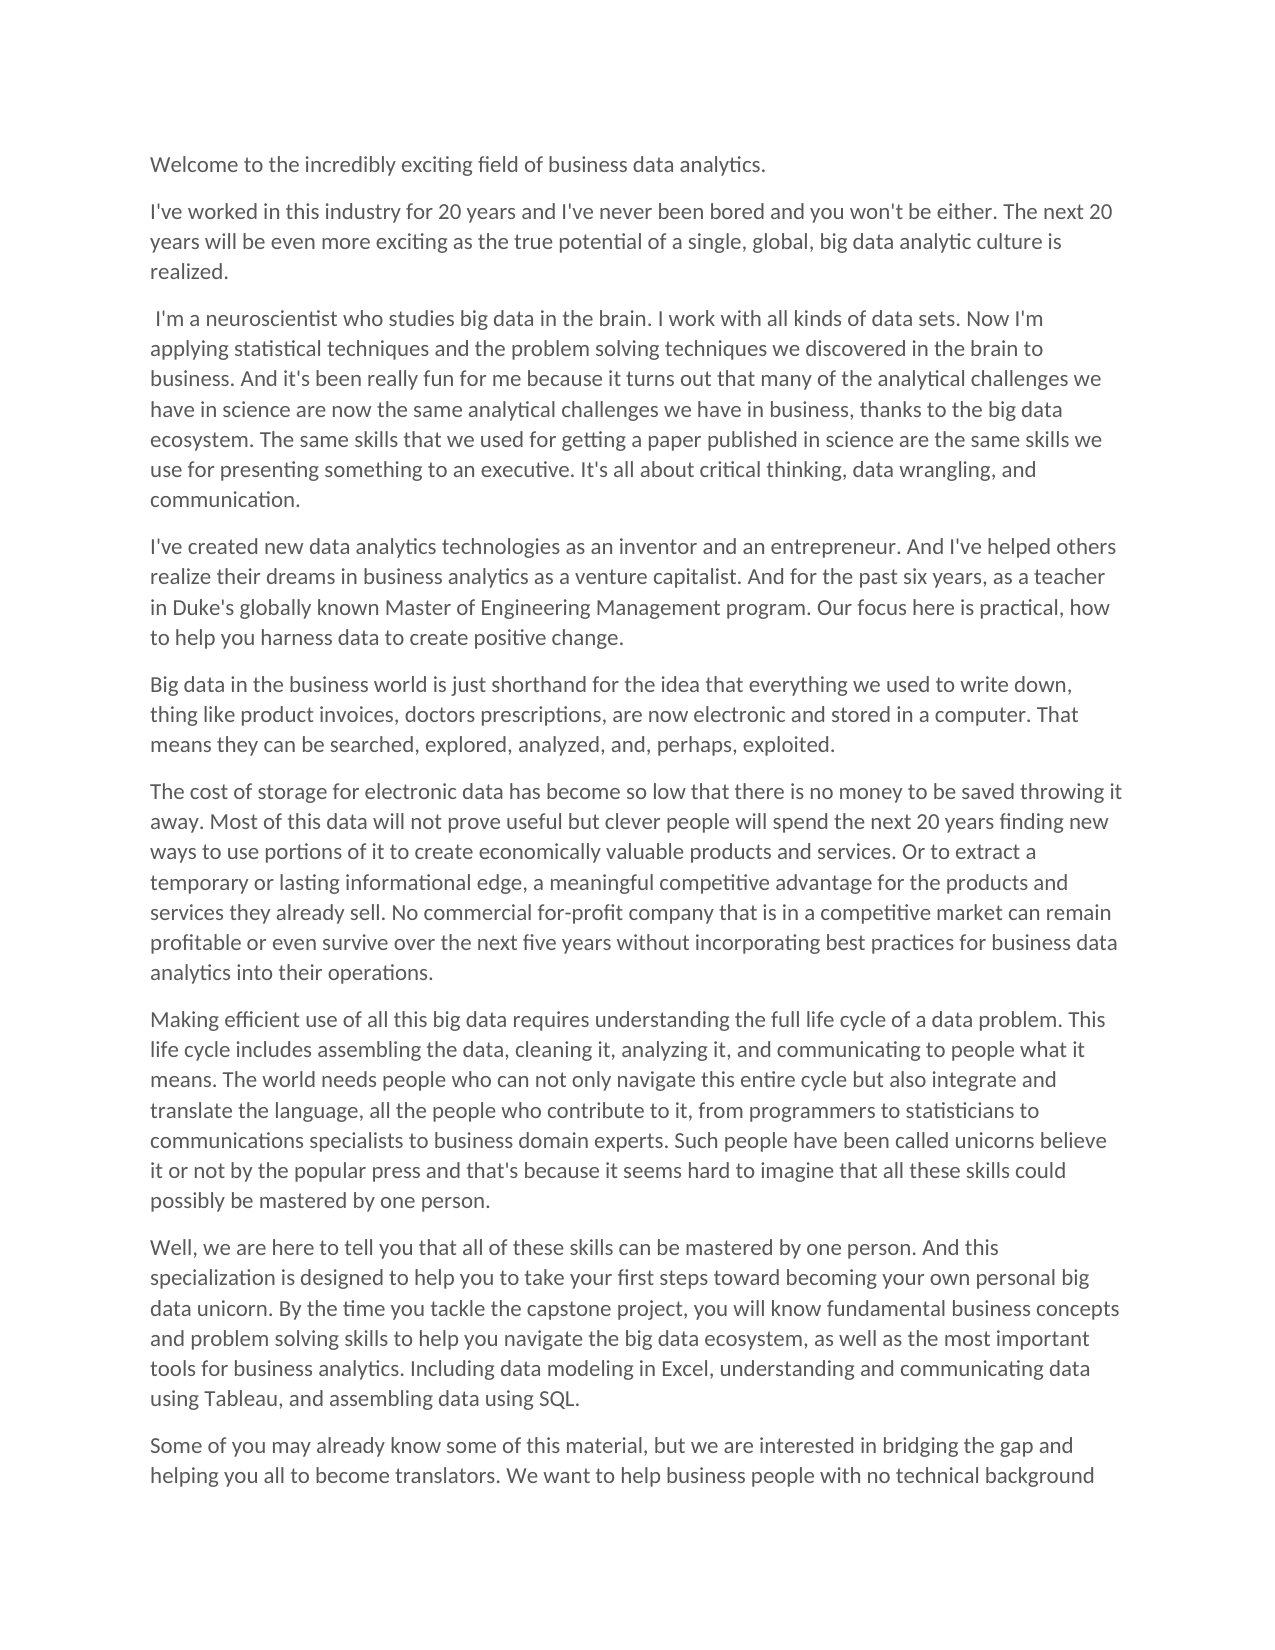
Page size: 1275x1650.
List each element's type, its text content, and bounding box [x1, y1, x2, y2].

text Well, we are here to tell you that all of these skills can be mastered by one person. And this specialization is designed to help you to take your first steps toward becoming your own personal big data unicorn. By the time you tackle the capstone project, you will know fundamental business concepts and problem solving skills to help you navigate the big data ecosystem, as well as the most important tools for business analytics. Including data modeling in Excel, understanding and communicating data using Tableau, and assembling data using SQL. [150, 1233, 1125, 1412]
text Big data in the business world is just shorthand for the idea that everything we used to write down, thing like product invoices, doctors prescriptions, are now electronic and stored in a computer. That means they can be searched, explored, analyzed, and, perhaps, exploited. [150, 670, 1125, 758]
text Welcome to the incredibly exciting field of business data analytics. [150, 150, 1125, 178]
text I'm a neuroscientist who studies big data in the brain. I work with all kinds of data sets. Now I'm applying statistical techniques and the problem solving techniques we discovered in the brain to business. And it's been really fun for me because it turns out that many of the analytical challenges we have in science are now the same analytical challenges we have in business, thanks to the big data ecosystem. The same skills that we used for getting a paper published in science are the same skills we use for presenting something to an executive. It's all about critical thinking, data wrangling, and communication. [150, 304, 1125, 513]
text I've created new data analytics technologies as an inventor and an entrepreneur. And I've helped others realize their dreams in business analytics as a venture capitalist. And for the past six years, as a teacher in Duke's globally known Master of Engineering Management program. Our focus here is practical, how to help you harness data to create positive change. [150, 532, 1125, 651]
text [150, 1431, 1125, 1489]
text I've worked in this industry for 20 years and I've never been bored and you won't be either. The next 20 years will be even more exciting as the true potential of a single, global, big data analytic culture is realized. [150, 197, 1125, 285]
text Making efficient use of all this big data requires understanding the full life cycle of a data problem. This life cycle includes assembling the data, cleaning it, analyzing it, and communicating to people what it means. The world needs people who can not only navigate this entire cycle but also integrate and translate the language, all the people who contribute to it, from programmers to statisticians to communications specialists to business domain experts. Such people have been called unicorns believe it or not by the popular press and that's because it seems hard to imagine that all these skills could possibly be mastered by one person. [150, 1005, 1125, 1214]
text The cost of storage for electronic data has become so low that there is no money to be saved throwing it away. Most of this data will not prove useful but clever people will spend the next 20 years finding new ways to use portions of it to create economically valuable products and services. Or to extract a temporary or lasting informational edge, a meaningful competitive advantage for the products and services they already sell. No commercial for-profit company that is in a competitive market can remain profitable or even survive over the next five years without incorporating best practices for business data analytics into their operations. [150, 777, 1125, 986]
